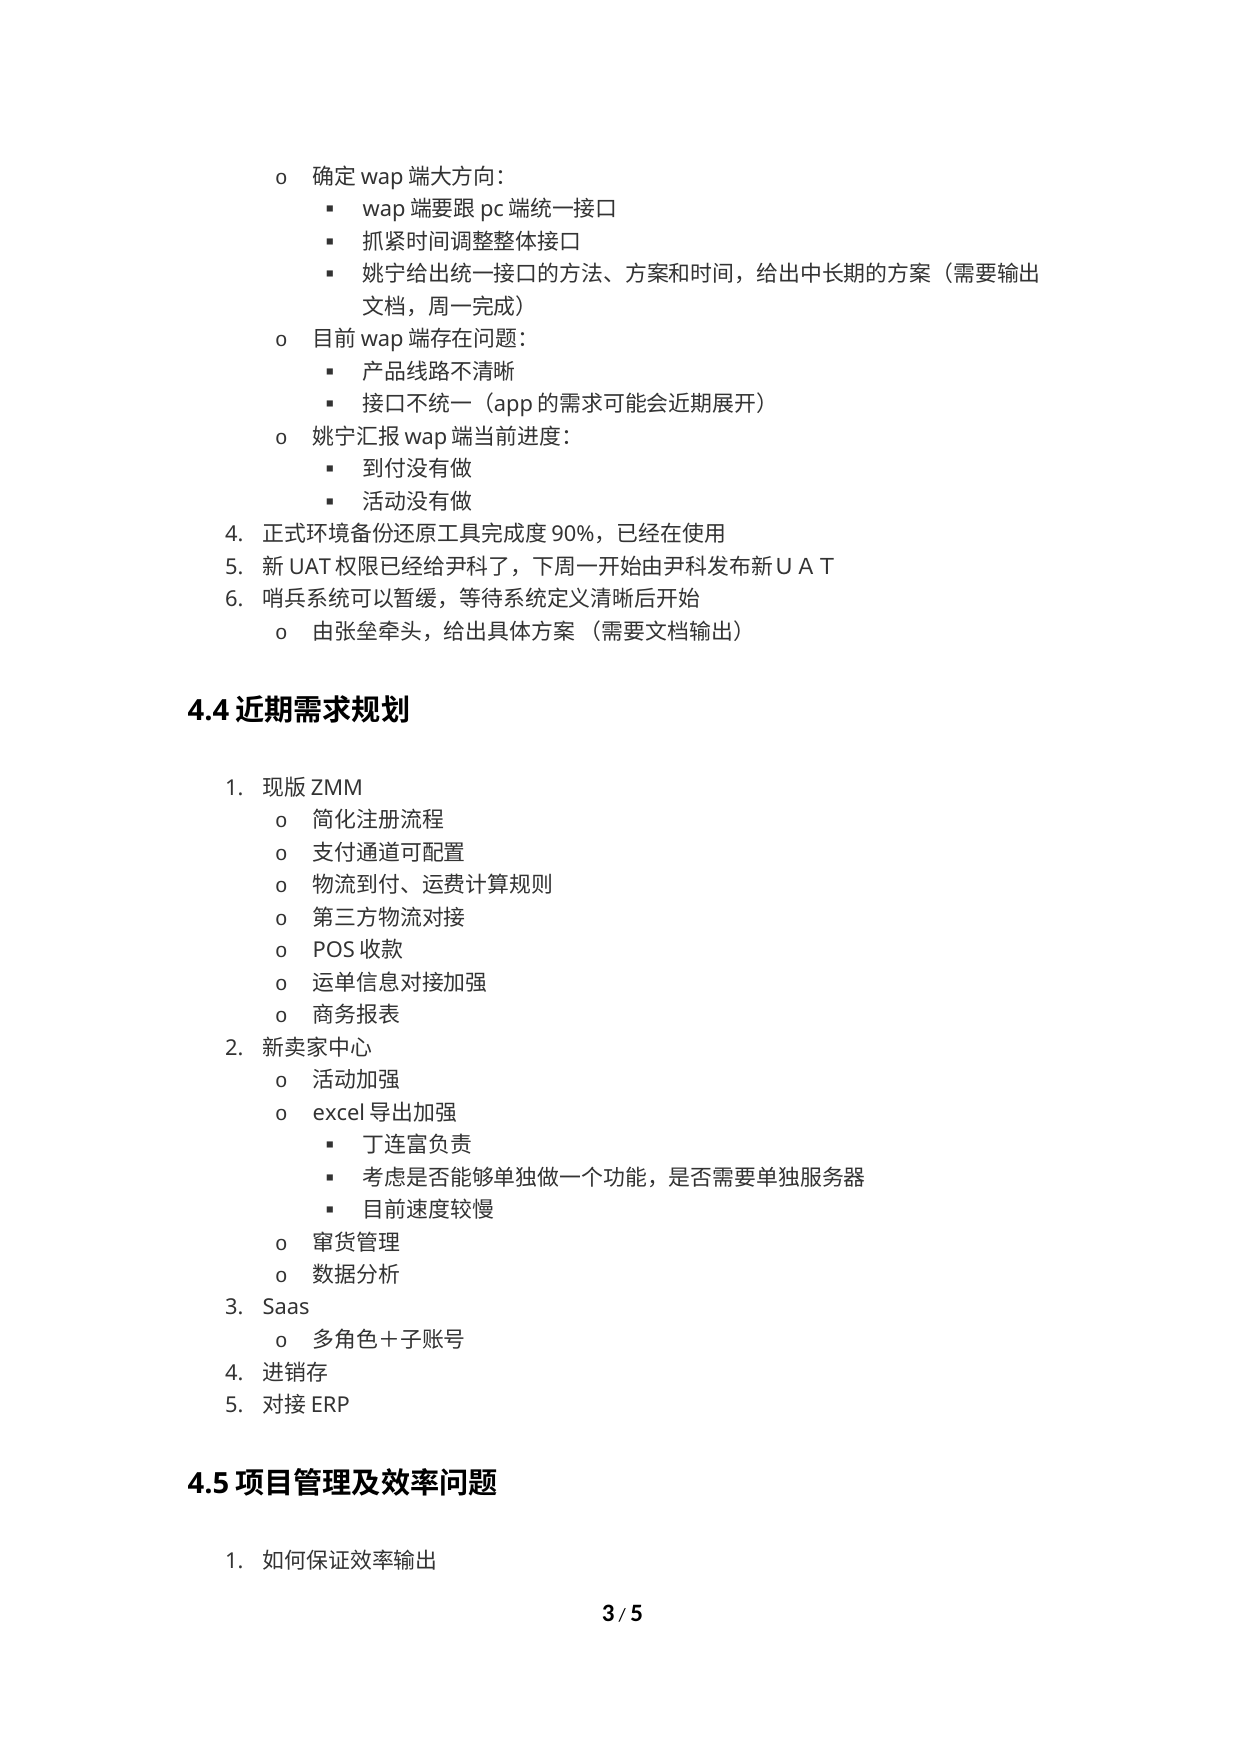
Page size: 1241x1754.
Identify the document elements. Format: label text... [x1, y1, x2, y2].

list 活动加强 [275, 1062, 1053, 1094]
list 对接ERP [225, 1387, 1053, 1419]
list 正式环境备份还原工具完成度90%，已经在使用 [225, 516, 1053, 548]
list 新UAT权限已经给尹科了，下周一开始由尹科发布新ＵＡＴ [225, 548, 1053, 581]
list 姚宁给出统一接口的方法、方案和时间，给出中长期的方案（需要输出文档，周一完成） [325, 256, 1053, 321]
list 考虑是否能够单独做一个功能，是否需要单独服务器 [325, 1159, 1053, 1192]
list 产品线路不清晰 [325, 353, 1053, 386]
list wap端要跟pc端统一接口 [325, 191, 1053, 223]
list 丁连富负责 [325, 1127, 1053, 1159]
list 目前速度较慢 [325, 1192, 1053, 1224]
list 简化注册流程 [275, 802, 1053, 834]
list POS收款 [275, 932, 1053, 964]
list 到付没有做 [325, 451, 1053, 483]
list 姚宁汇报wap端当前进度： [275, 418, 1053, 451]
list 现版ZMM [225, 769, 1053, 802]
list 活动没有做 [325, 483, 1053, 516]
list 哨兵系统可以暂缓，等待系统定义清晰后开始 [225, 581, 1053, 613]
list 进销存 [225, 1354, 1053, 1387]
list 抓紧时间调整整体接口 [325, 223, 1053, 256]
subtitle 4.5项目管理及效率问题 [187, 1448, 1053, 1513]
list 数据分析 [275, 1257, 1053, 1289]
list 商务报表 [275, 997, 1053, 1029]
subtitle 4.4近期需求规划 [187, 675, 1053, 740]
list 由张垒牵头，给出具体方案 （需要文档输出） [275, 613, 1053, 646]
list 支付通道可配置 [275, 834, 1053, 867]
list 目前wap端存在问题： [275, 321, 1053, 353]
list 如何保证效率输出 [225, 1543, 1053, 1575]
list Saas [225, 1289, 1053, 1322]
list 物流到付、运费计算规则 [275, 867, 1053, 899]
list 运单信息对接加强 [275, 964, 1053, 997]
list 新卖家中心 [225, 1029, 1053, 1062]
list excel导出加强 [275, 1094, 1053, 1127]
list 窜货管理 [275, 1224, 1053, 1257]
list 确定wap端大方向： [275, 158, 1053, 191]
list 多角色＋子账号 [275, 1322, 1053, 1354]
list 第三方物流对接 [275, 899, 1053, 932]
list 接口不统一（app的需求可能会近期展开） [325, 386, 1053, 418]
